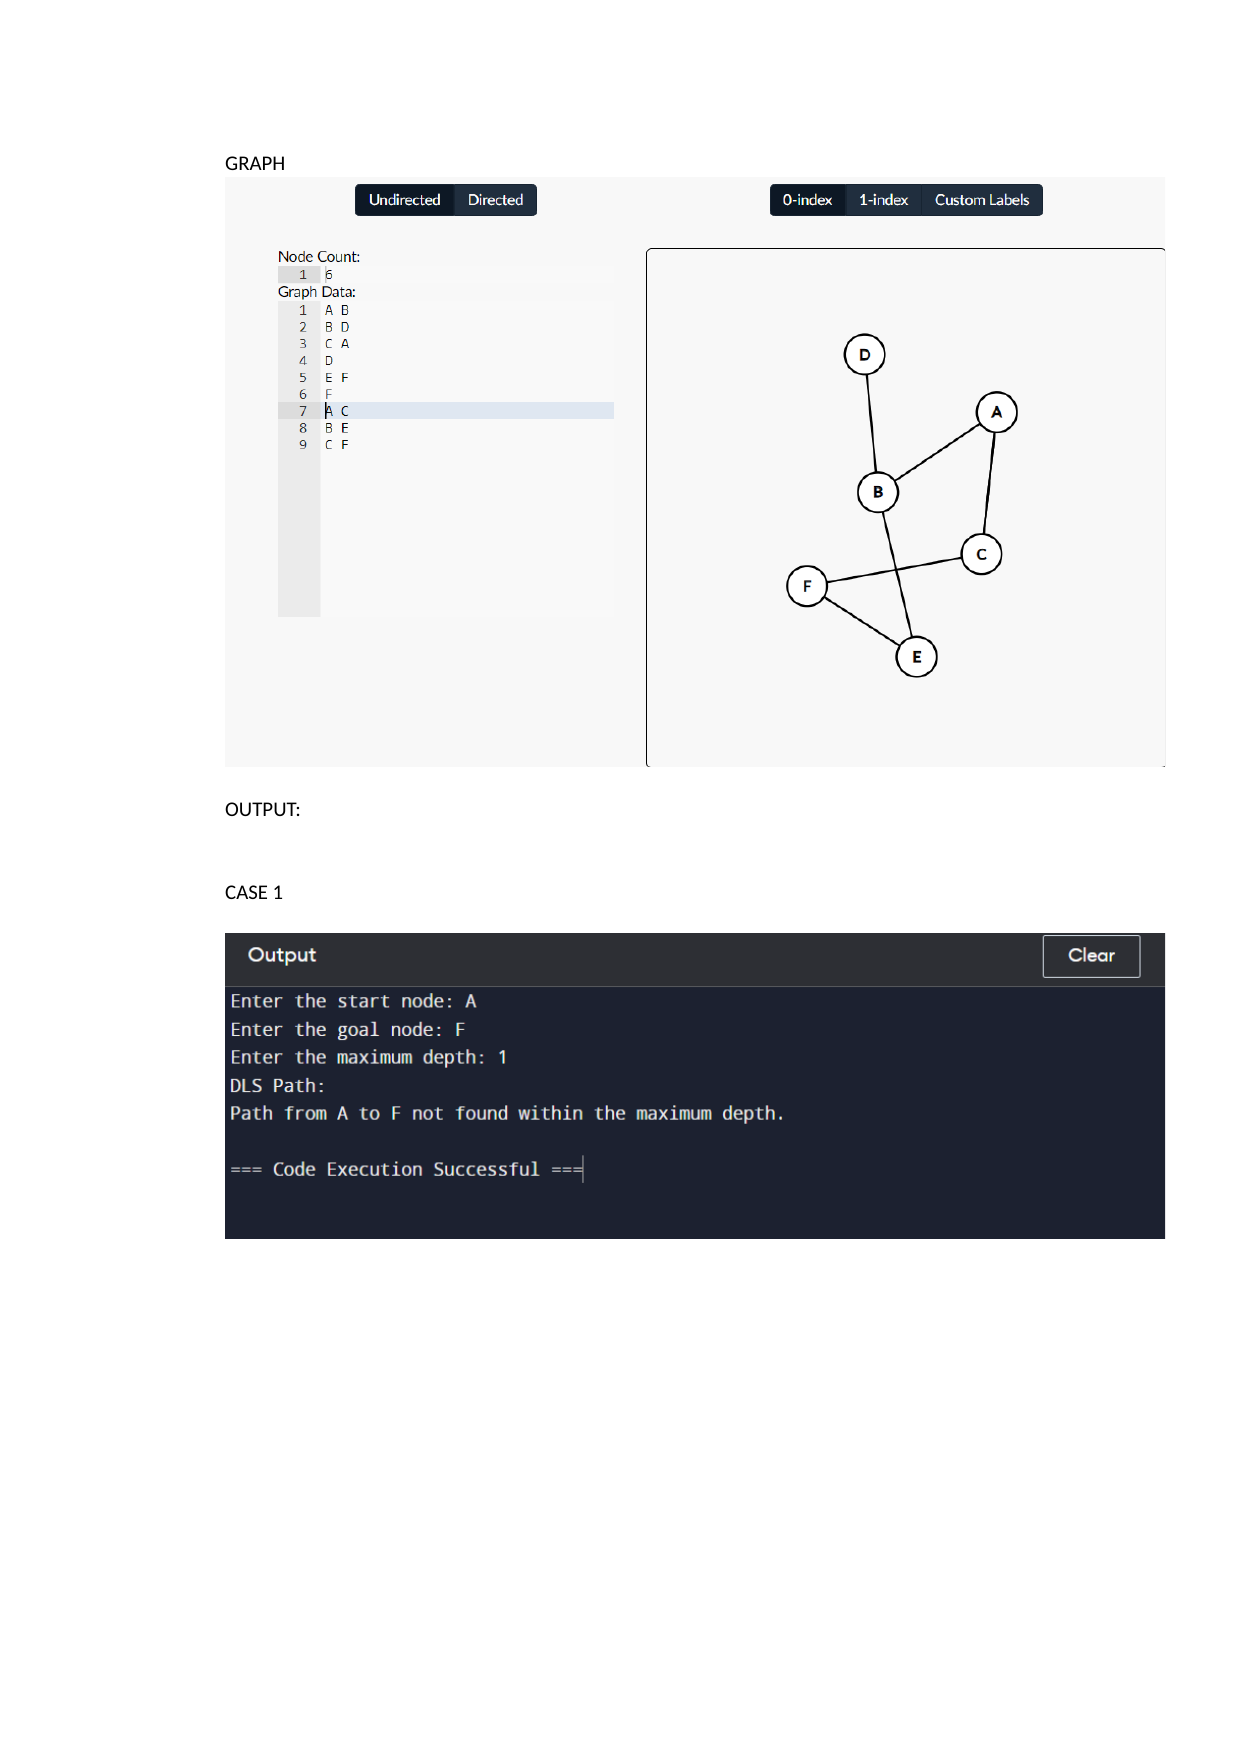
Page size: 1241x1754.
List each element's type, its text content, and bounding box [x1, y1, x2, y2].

picture [225, 933, 1166, 1239]
list OUTPUT: [225, 797, 1090, 822]
picture [225, 177, 1166, 767]
list GRAPH [225, 150, 1090, 177]
list CASE 1 [225, 879, 1090, 904]
